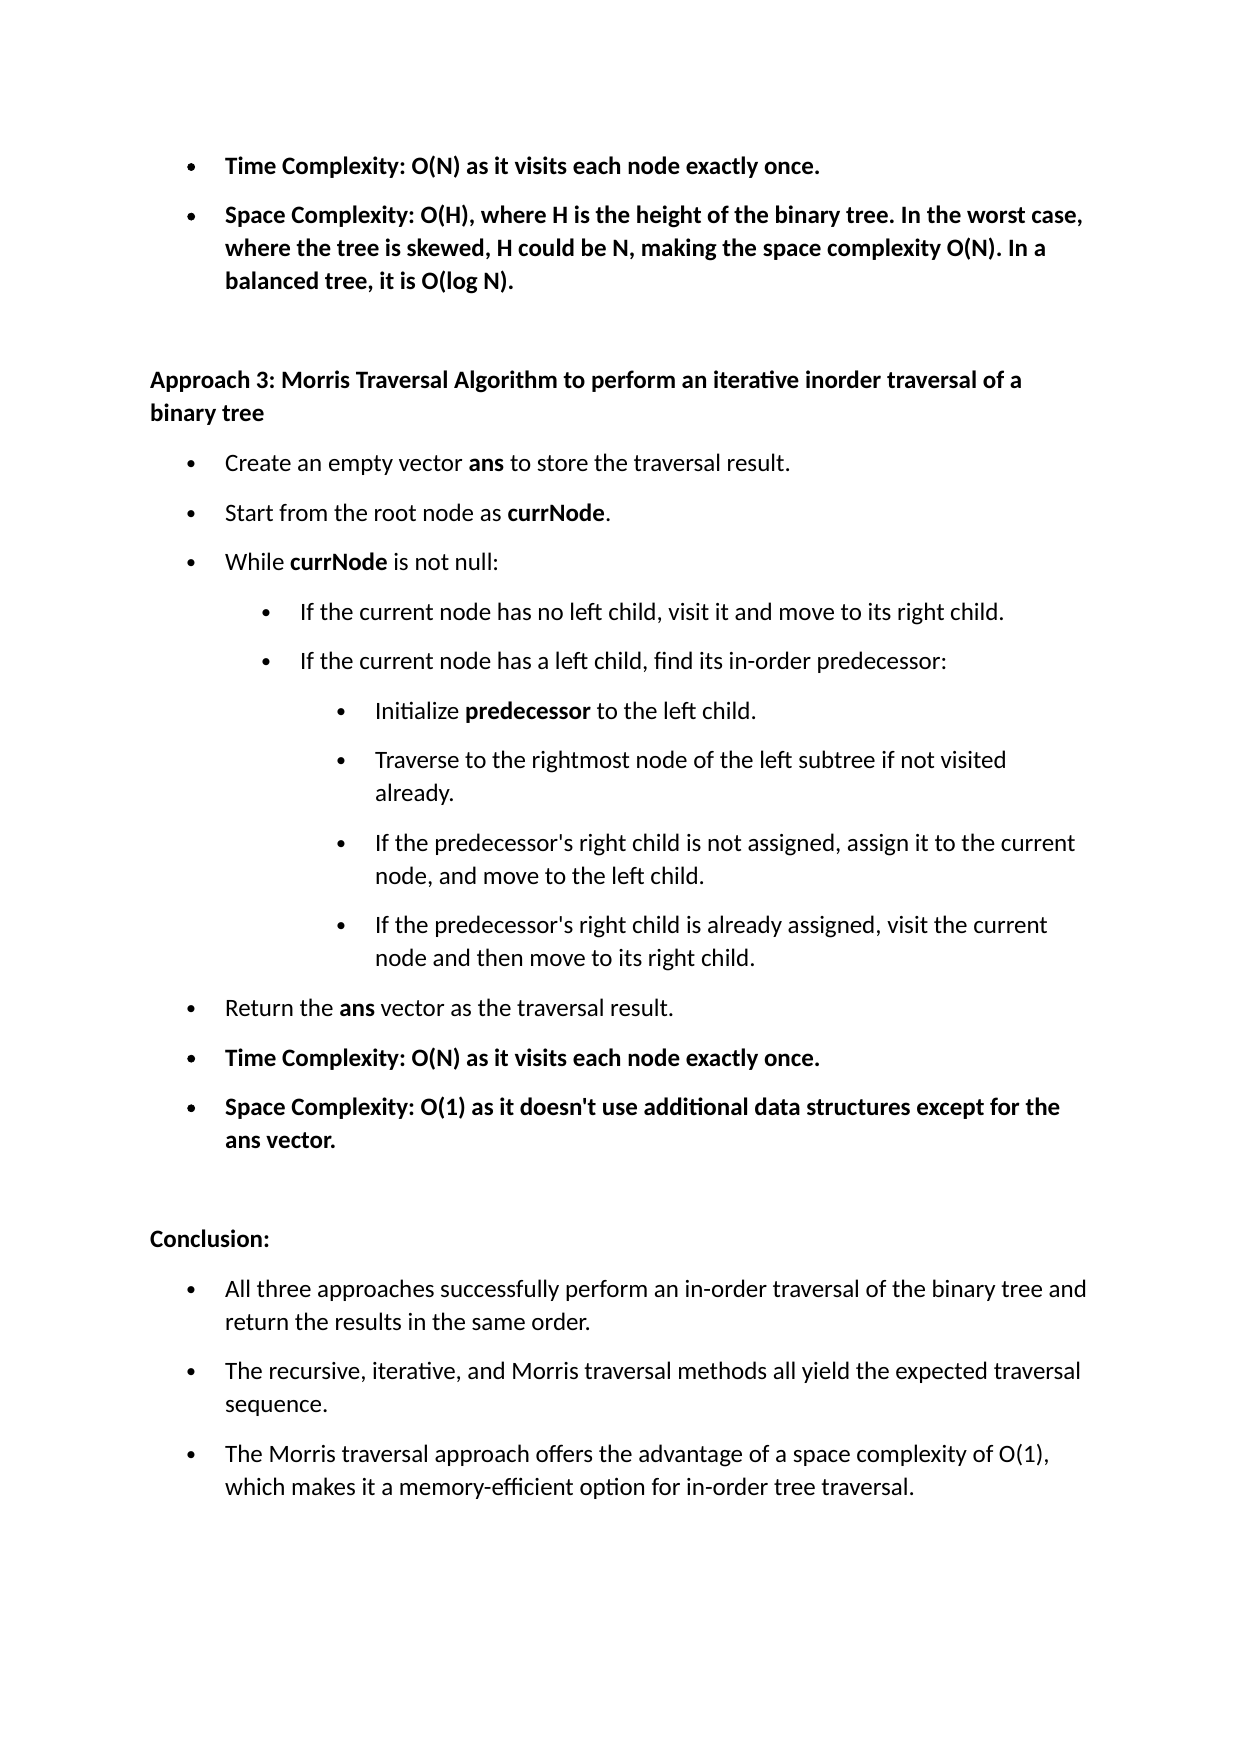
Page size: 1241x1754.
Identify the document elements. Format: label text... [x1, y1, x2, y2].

list Initialize predecessor to the left child. [337, 695, 1090, 726]
list Space Complexity: O(1) as it doesn't use additional data structures except for the ans vector. [187, 1091, 1090, 1155]
list Space Complexity: O(H), where H is the height of the binary tree. In the worst case, where the tree is skewed, H could be N, making the space complexity O(N). In a balanced tree, it is O(log N). [187, 199, 1090, 296]
list If the predecessor's right child is not assigned, assign it to the current node, and move to the left child. [337, 827, 1090, 891]
list Time Complexity: O(N) as it visits each node exactly once. [187, 1042, 1090, 1072]
list The recursive, iterative, and Morris traversal methods all yield the expected traversal sequence. [187, 1355, 1090, 1419]
list Time Complexity: O(N) as it visits each node exactly once. [187, 150, 1090, 181]
list All three approaches successfully perform an in-order traversal of the binary tree and return the results in the same order. [187, 1273, 1090, 1336]
text Conclusion: [150, 1223, 1090, 1254]
list If the current node has a left child, find its in-order predecessor: [262, 645, 1090, 676]
list Start from the root node as currNode. [187, 497, 1090, 527]
list The Morris traversal approach offers the advantage of a space complexity of O(1), which makes it a memory-efficient option for in-order tree traversal. [187, 1438, 1090, 1501]
list If the current node has no left child, visit it and move to its right child. [262, 596, 1090, 626]
list Return the ans vector as the traversal result. [187, 992, 1090, 1023]
list Traverse to the rightmost node of the left subtree if not visited already. [337, 744, 1090, 808]
list If the predecessor's right child is already assigned, visit the current node and then move to its right child. [337, 909, 1090, 973]
text Approach 3: Morris Traversal Algorithm to perform an iterative inorder traversal of a binary tree [150, 364, 1090, 428]
list Create an empty vector ans to store the traversal result. [187, 447, 1090, 478]
list While currNode is not null: [187, 546, 1090, 577]
